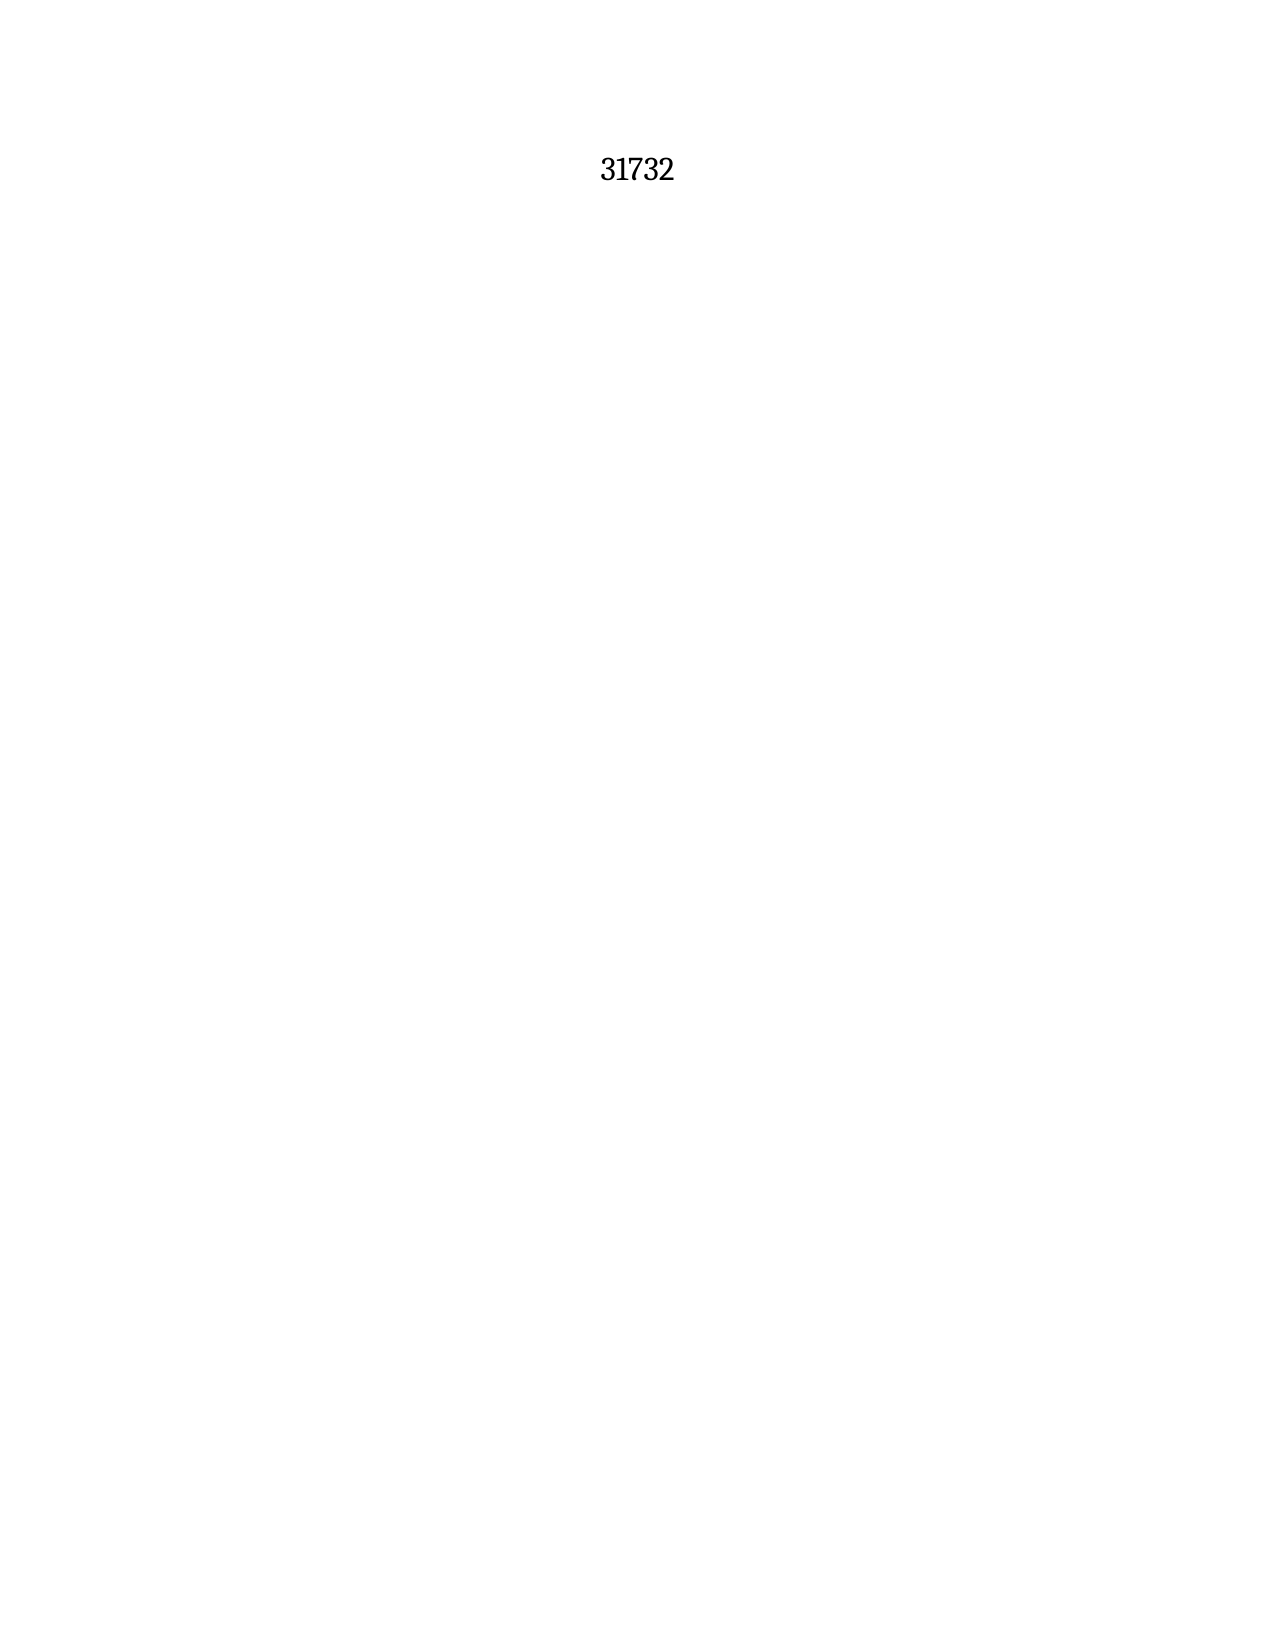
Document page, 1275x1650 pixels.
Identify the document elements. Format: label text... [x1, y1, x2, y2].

text 31732 [150, 150, 1125, 188]
